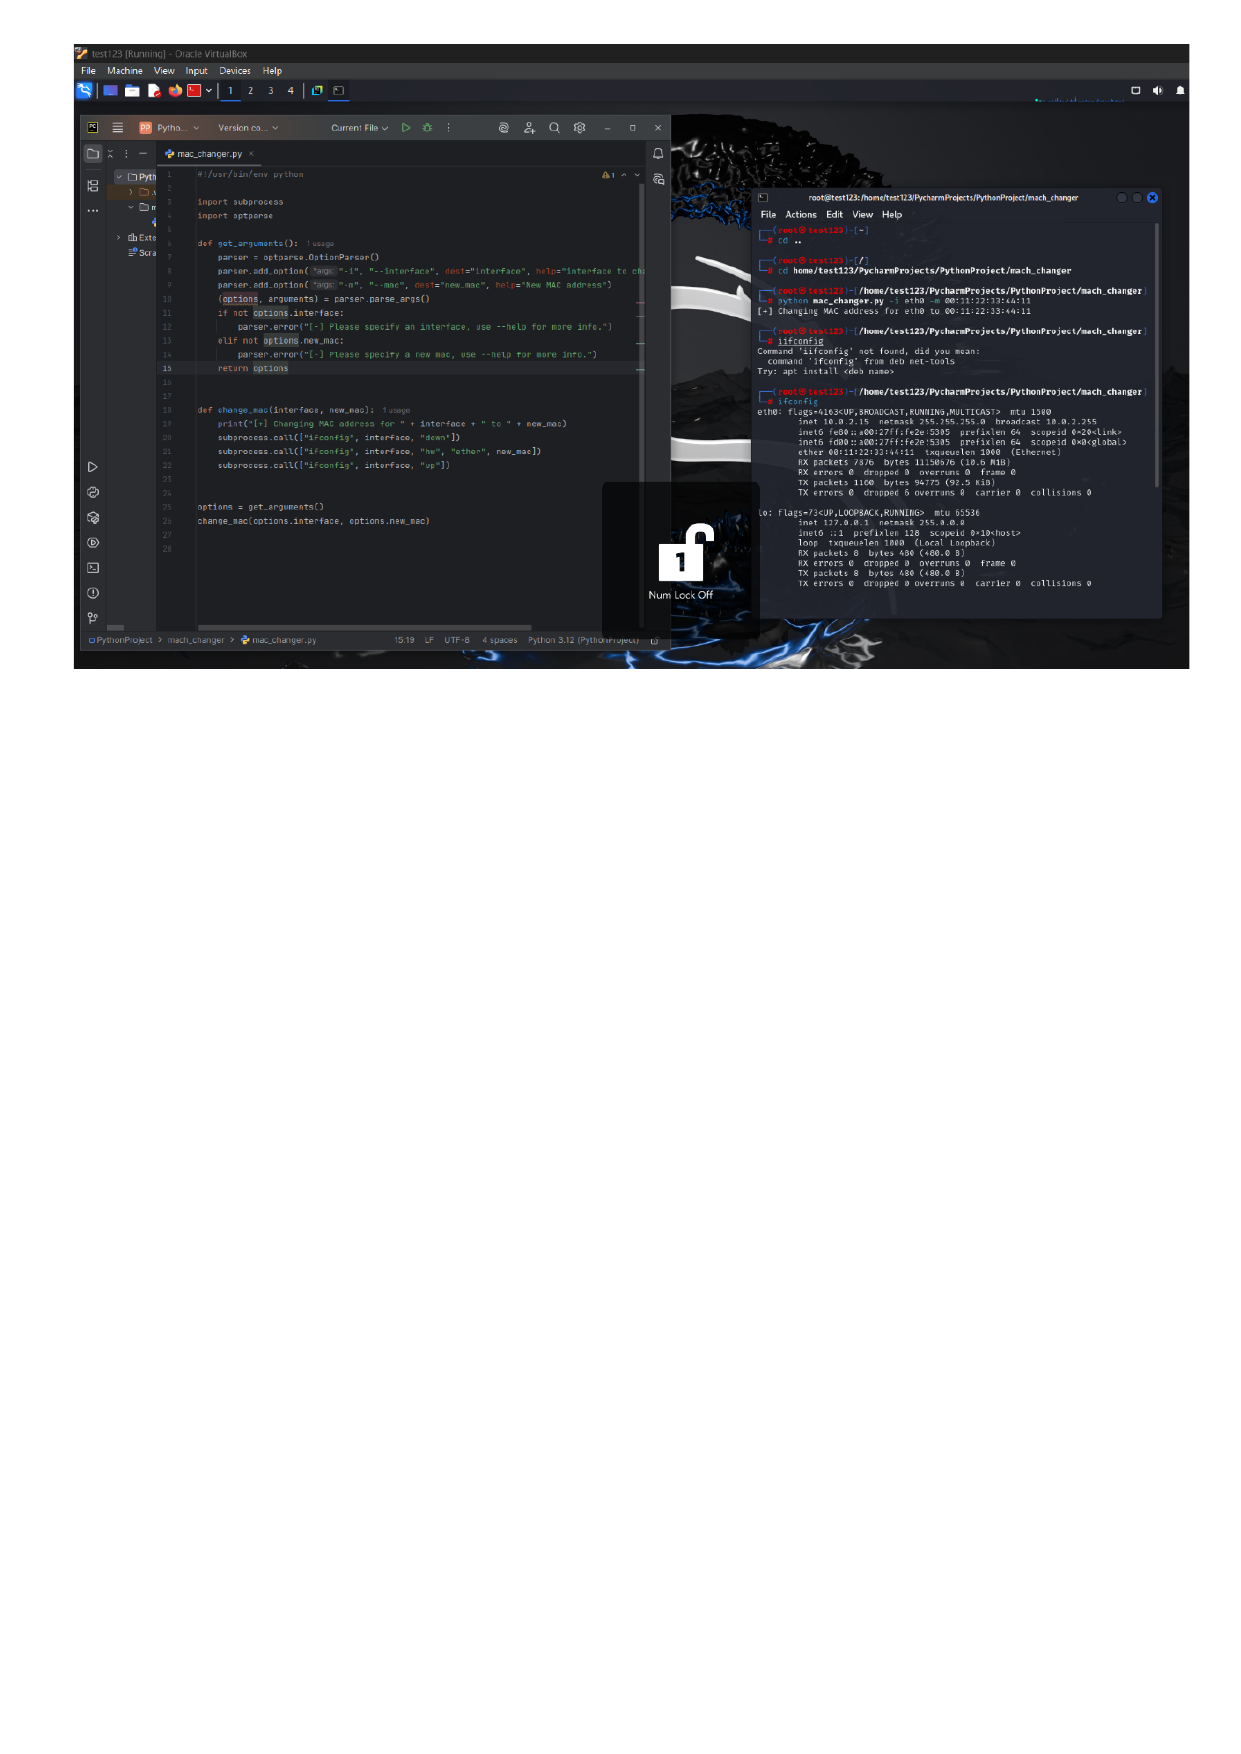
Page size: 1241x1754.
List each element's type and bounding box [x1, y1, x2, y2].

picture [73, 44, 1190, 669]
